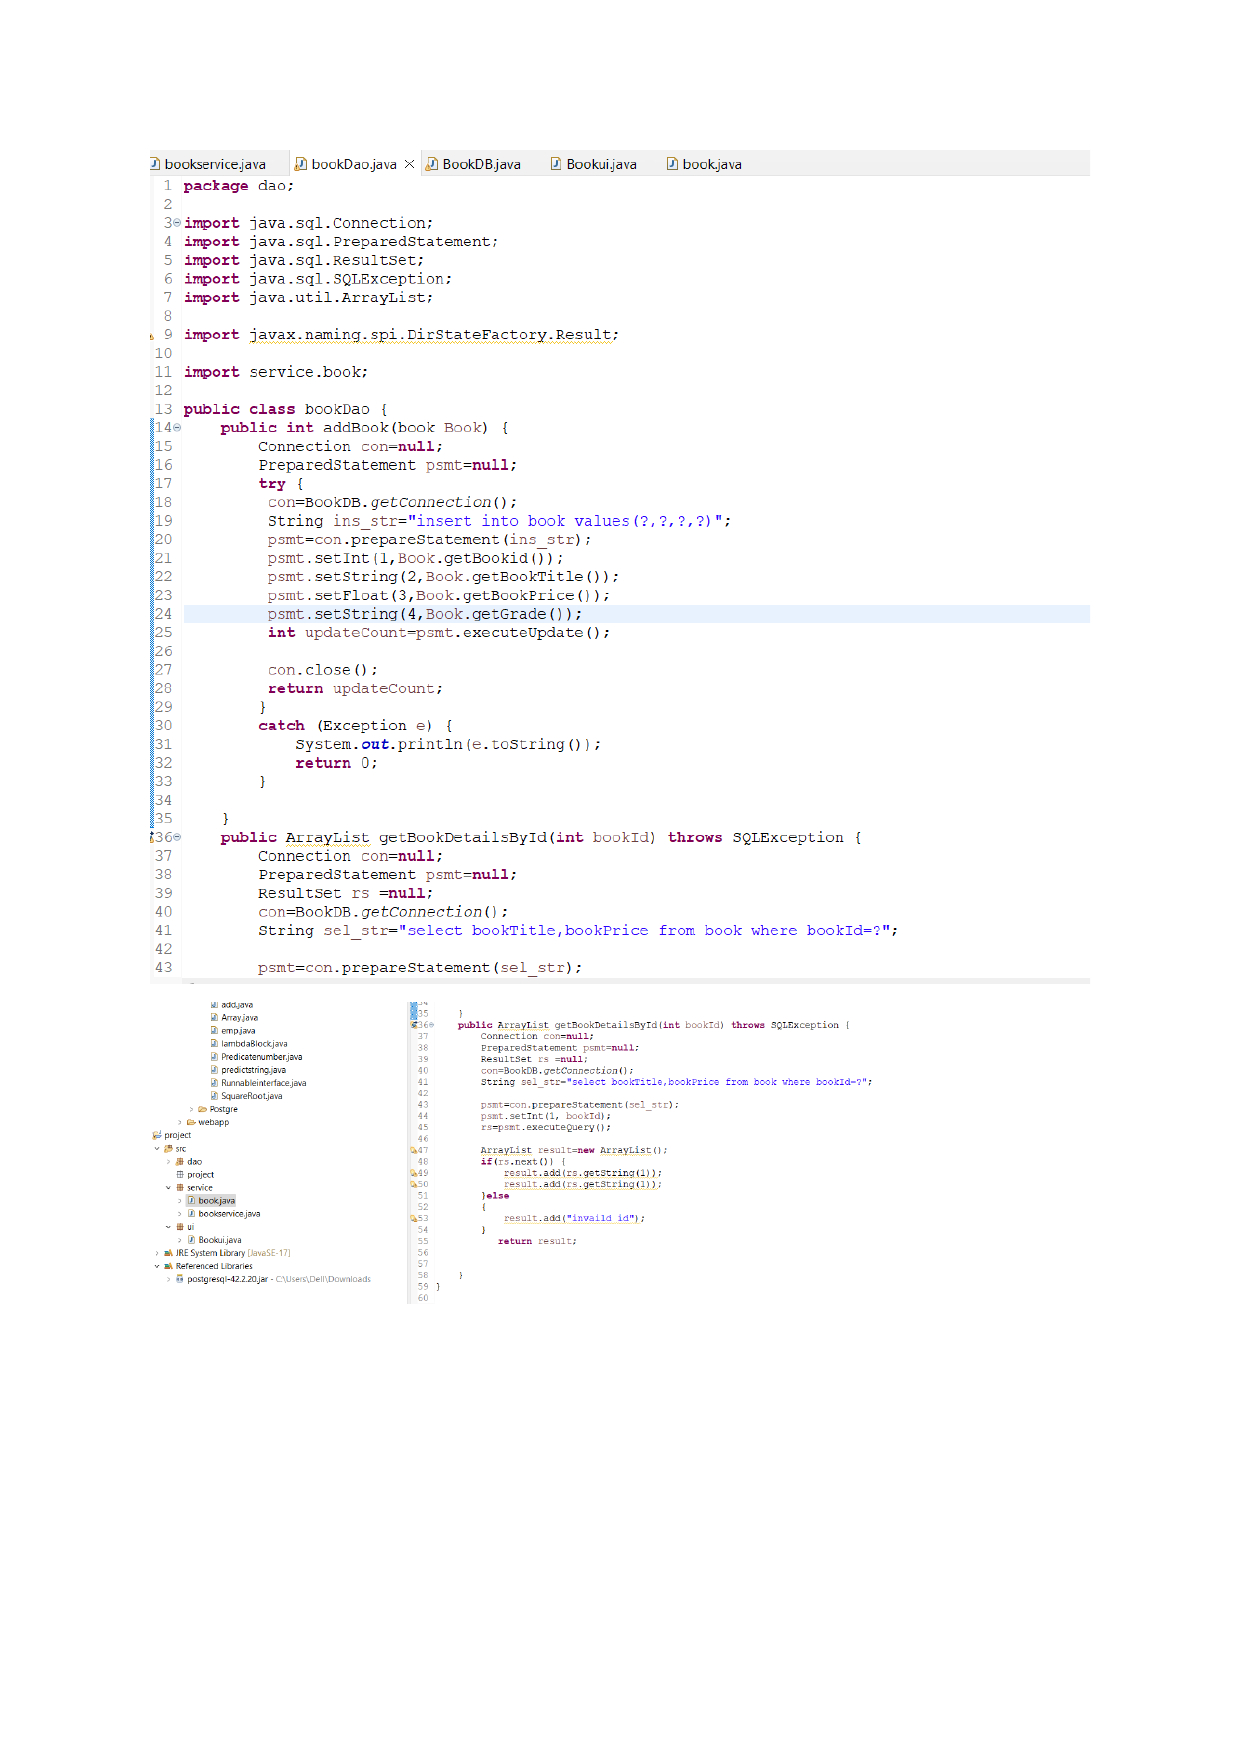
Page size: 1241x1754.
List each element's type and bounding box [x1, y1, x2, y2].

picture [150, 1002, 1091, 1304]
picture [150, 150, 1091, 984]
